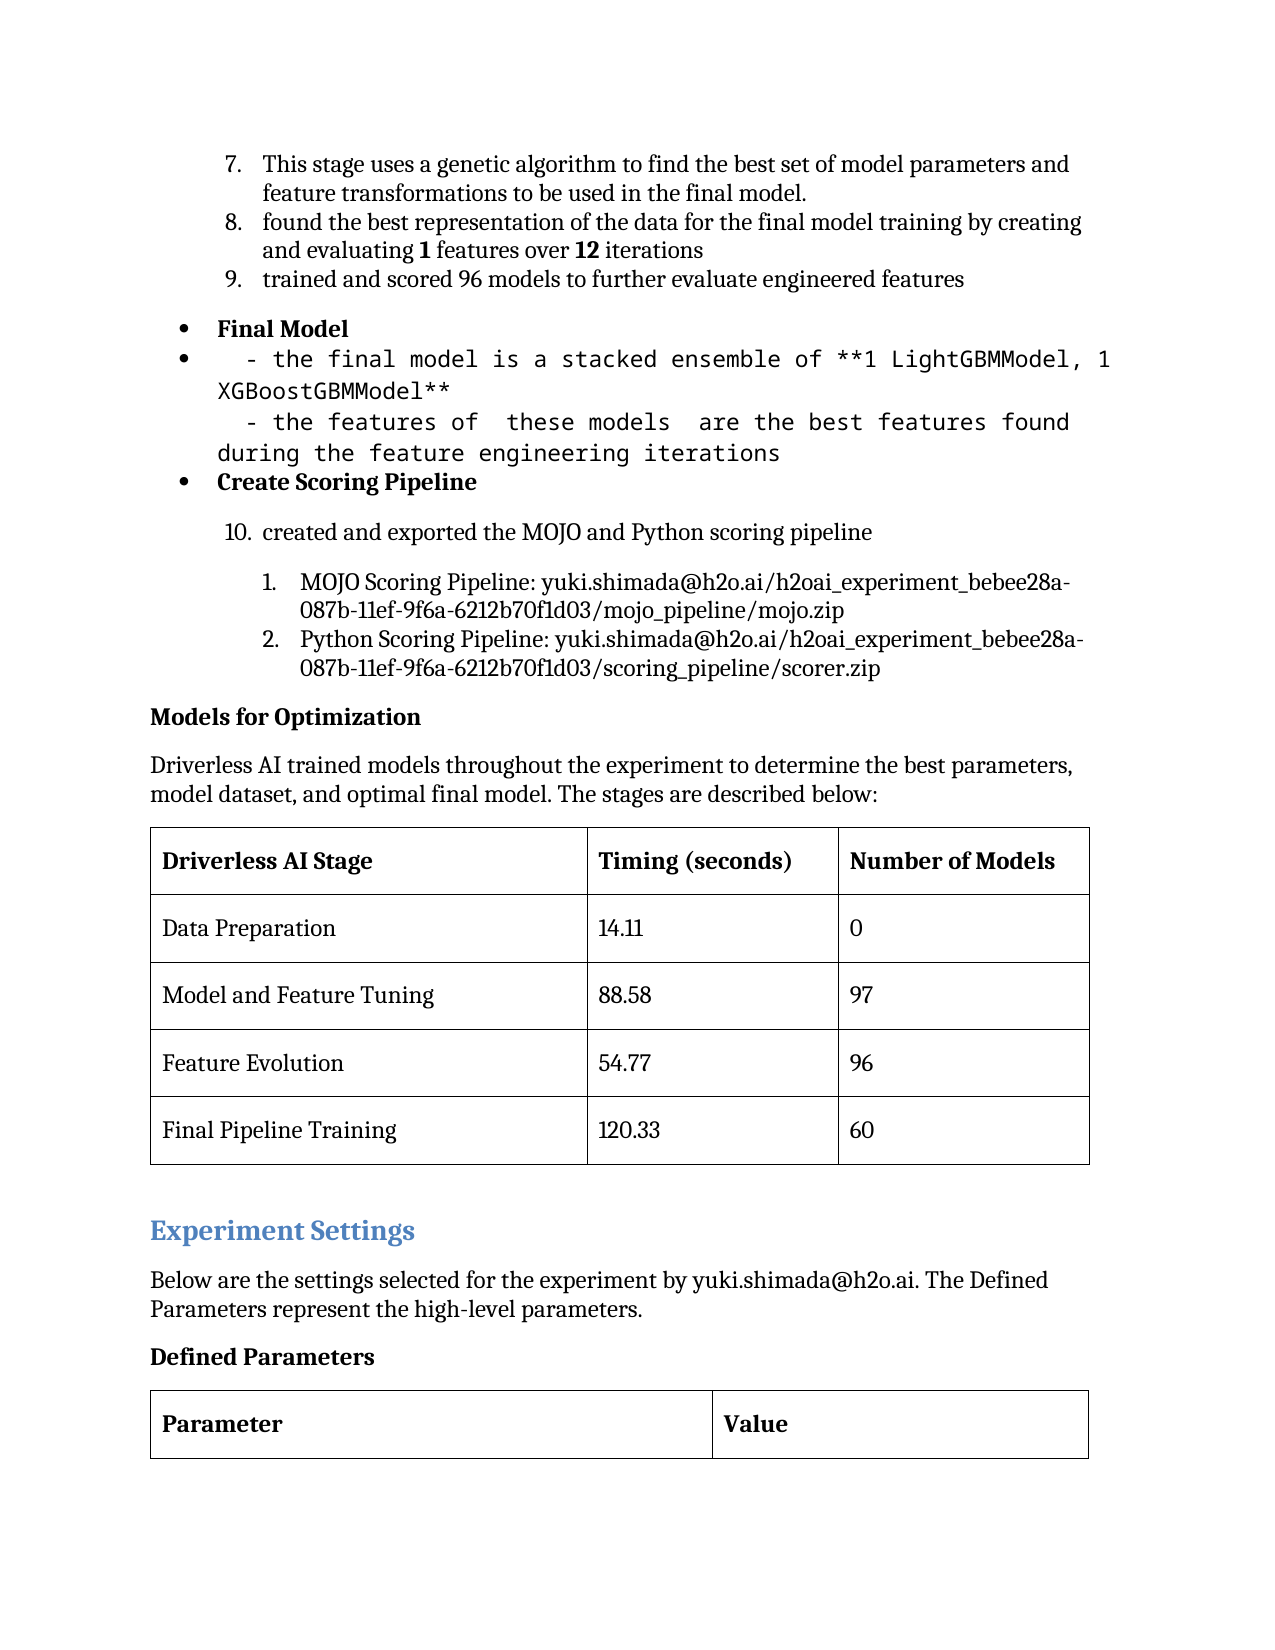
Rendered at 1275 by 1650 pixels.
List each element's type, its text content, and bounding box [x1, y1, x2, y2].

table_header Timing (seconds) [588, 828, 838, 894]
table_cell 0 [839, 895, 1089, 962]
list MOJO Scoring Pipeline: yuki.shimada@h2o.ai/h2oai_experiment_bebee28a-087b-11ef-9f6a-6212b70f1d03/mojo_pipeline/mojo.zip [262, 567, 1125, 625]
table_header Driverless AI Stage [151, 828, 587, 894]
subtitle Experiment Settings [150, 1214, 1125, 1248]
table_cell 60 [839, 1097, 1089, 1163]
list Final Model [179, 314, 1125, 343]
table_cell 54.77 [588, 1030, 838, 1096]
text Defined Parameters [150, 1343, 1125, 1371]
list Create Scoring Pipeline [179, 468, 1125, 497]
list - the final model is a stacked ensemble of **1 LightGBMModel, 1 XGBoostGBMModel** - the features of these models are the best features found during the feature engineering iterations [179, 343, 1125, 468]
table_cell 97 [839, 963, 1089, 1029]
table_header Number of Models [839, 828, 1089, 894]
text Below are the settings selected for the experiment by yuki.shimada@h2o.ai. The Defined Parameters represent the high-level parameters. [150, 1266, 1125, 1324]
table_cell Data Preparation [151, 895, 587, 962]
list found the best representation of the data for the final model training by creating and evaluating 1 features over 12 iterations [225, 207, 1125, 265]
table_cell 120.33 [588, 1097, 838, 1163]
list This stage uses a genetic algorithm to find the best set of model parameters and feature transformations to be used in the final model. [225, 150, 1125, 207]
list trained and scored 96 models to further evaluate engineered features [225, 265, 1125, 294]
table_cell Final Pipeline Training [151, 1097, 587, 1163]
text Models for Optimization [150, 703, 1125, 732]
text Driverless AI trained models throughout the experiment to determine the best parameters, model dataset, and optimal final model. The stages are described below: [150, 751, 1125, 808]
table_header Parameter [151, 1391, 712, 1457]
table_cell Feature Evolution [151, 1030, 587, 1096]
list Python Scoring Pipeline: yuki.shimada@h2o.ai/h2oai_experiment_bebee28a-087b-11ef-9f6a-6212b70f1d03/scoring_pipeline/scorer.zip [262, 625, 1125, 682]
list created and exported the MOJO and Python scoring pipeline [225, 518, 1125, 547]
table_cell 96 [839, 1030, 1089, 1096]
table_cell Model and Feature Tuning [151, 963, 587, 1029]
table_cell 14.11 [588, 895, 838, 962]
table_header Value [713, 1391, 1088, 1457]
table_cell 88.58 [588, 963, 838, 1029]
